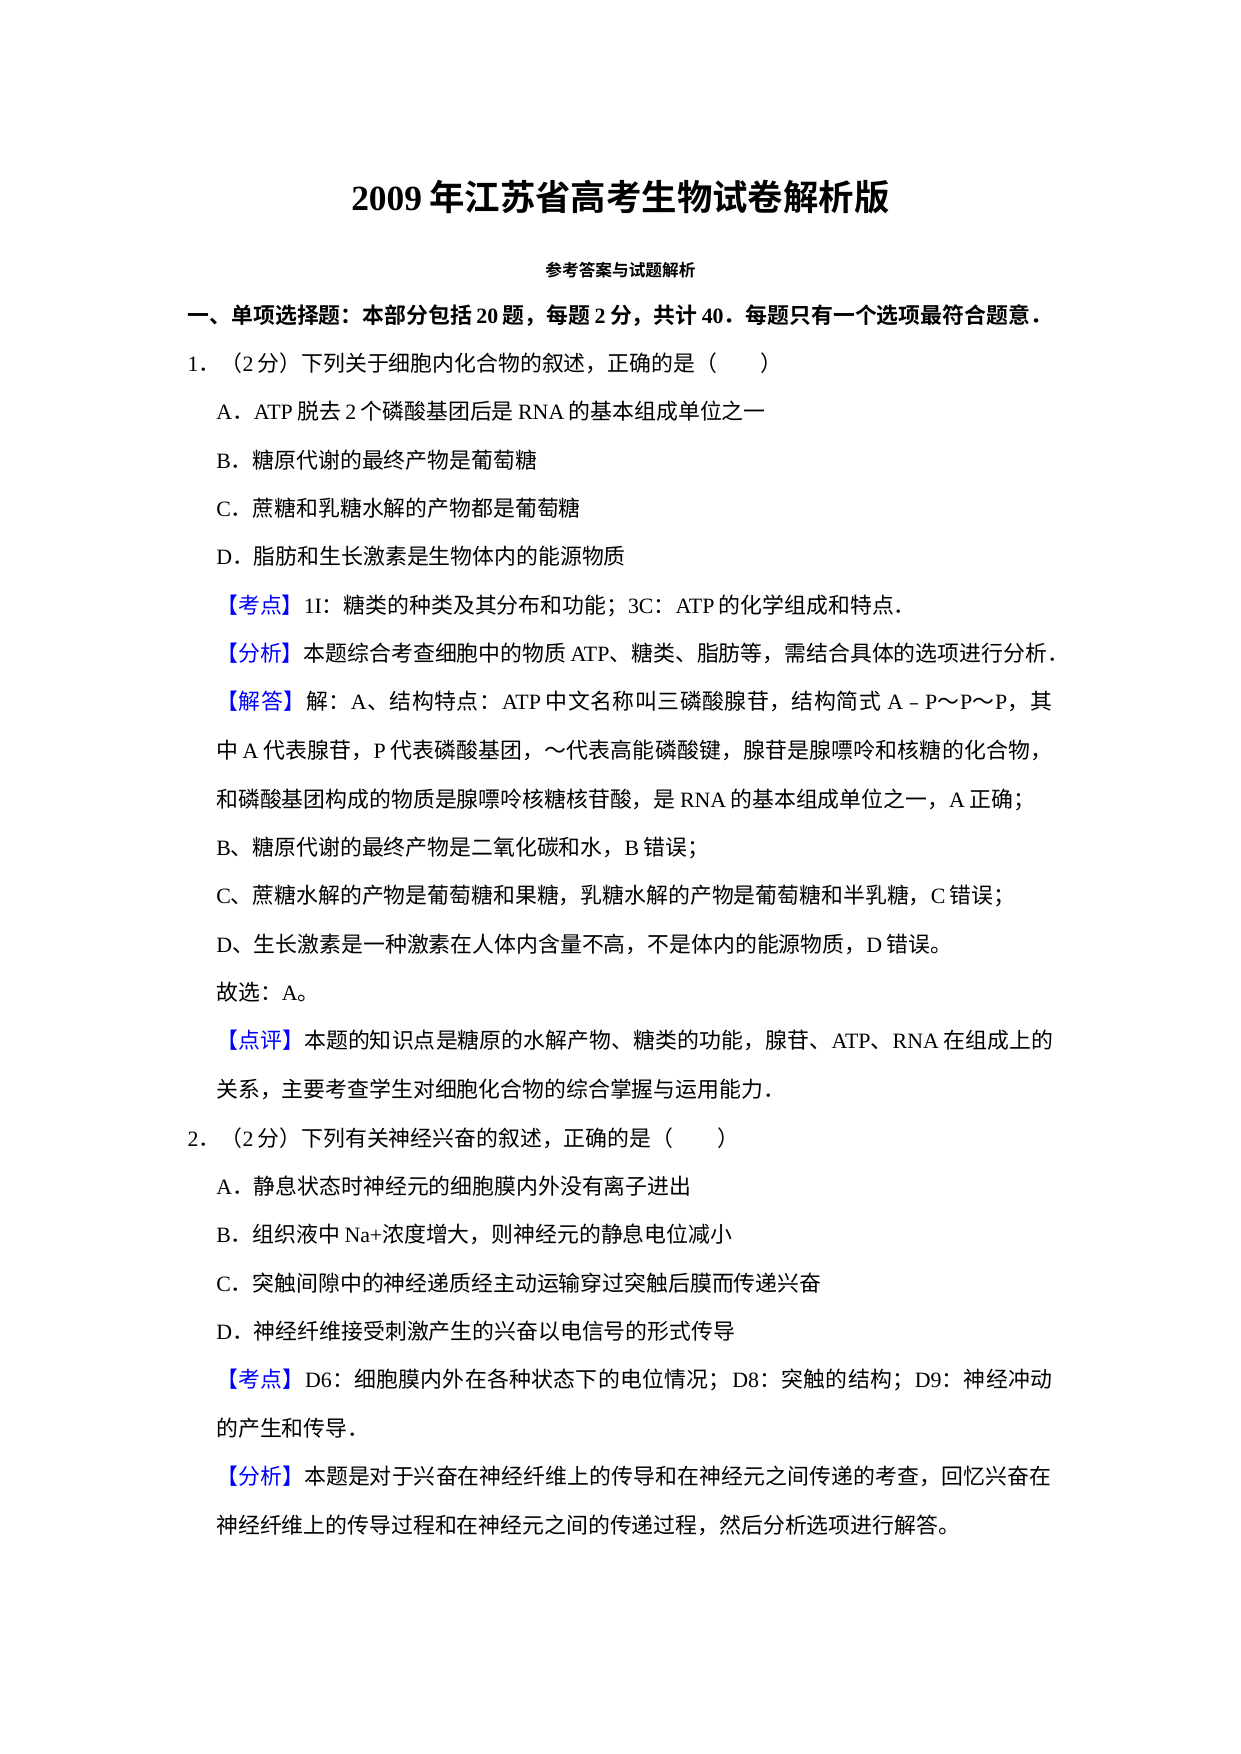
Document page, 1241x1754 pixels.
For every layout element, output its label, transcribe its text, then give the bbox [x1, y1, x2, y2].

text B．组织液中Na+浓度增大，则神经元的静息电位减小 [187, 1217, 1053, 1249]
text 【分析】本题综合考查细胞中的物质ATP、糖类、脂肪等，需结合具体的选项进行分析． [216, 636, 1053, 668]
text 【解答】解：A、结构特点：ATP中文名称叫三磷酸腺苷，结构简式A﹣P～P～P，其中A代表腺苷，P代表磷酸基团，～代表高能磷酸键，腺苷是腺嘌呤和核糖的化合物，和磷酸基团构成的物质是腺嘌呤核糖核苷酸，是RNA的基本组成单位之一，A正确； [216, 684, 1053, 814]
text B、糖原代谢的最终产物是二氧化碳和水，B错误； [216, 830, 1053, 862]
text 【考点】1I：糖类的种类及其分布和功能；3C：ATP的化学组成和特点．菁优网版权所有 [216, 587, 1053, 620]
text D、生长激素是一种激素在人体内含量不高，不是体内的能源物质，D错误。 [216, 926, 1053, 959]
text 参考答案与试题解析 [187, 253, 1053, 285]
text 故选：A。 [216, 975, 1053, 1007]
text 一、单项选择题：本部分包括20题，每题2分，共计40．每题只有一个选项最符合题意． [187, 297, 1053, 330]
text 【点评】本题的知识点是糖原的水解产物、糖类的功能，腺苷、ATP、RNA在组成上的关系，主要考查学生对细胞化合物的综合掌握与运用能力． [216, 1023, 1053, 1104]
text C．蔗糖和乳糖水解的产物都是葡萄糖 [187, 491, 1053, 523]
text 【考点】D6：细胞膜内外在各种状态下的电位情况；D8：突触的结构；D9：神经冲动的产生和传导．菁优网版权所有 [216, 1362, 1053, 1443]
text C．突触间隙中的神经递质经主动运输穿过突触后膜而传递兴奋 [187, 1265, 1053, 1298]
text D．脂肪和生长激素是生物体内的能源物质 [187, 539, 1053, 571]
text C、蔗糖水解的产物是葡萄糖和果糖，乳糖水解的产物是葡萄糖和半乳糖，C错误； [216, 878, 1053, 911]
text B．糖原代谢的最终产物是葡萄糖 [187, 442, 1053, 475]
text 2．（2分）下列有关神经兴奋的叙述，正确的是（ ） [187, 1120, 1053, 1153]
text 【分析】本题是对于兴奋在神经纤维上的传导和在神经元之间传递的考查，回忆兴奋在神经纤维上的传导过程和在神经元之间的传递过程，然后分析选项进行解答。 [216, 1459, 1053, 1540]
text A．ATP脱去2个磷酸基团后是RNA的基本组成单位之一 [187, 394, 1053, 426]
text 1．（2分）下列关于细胞内化合物的叙述，正确的是（ ） [187, 346, 1053, 378]
text A．静息状态时神经元的细胞膜内外没有离子进出 [187, 1168, 1053, 1201]
text 2009年江苏省高考生物试卷解析版 [187, 162, 1053, 227]
text D．神经纤维接受刺激产生的兴奋以电信号的形式传导 [187, 1313, 1053, 1346]
